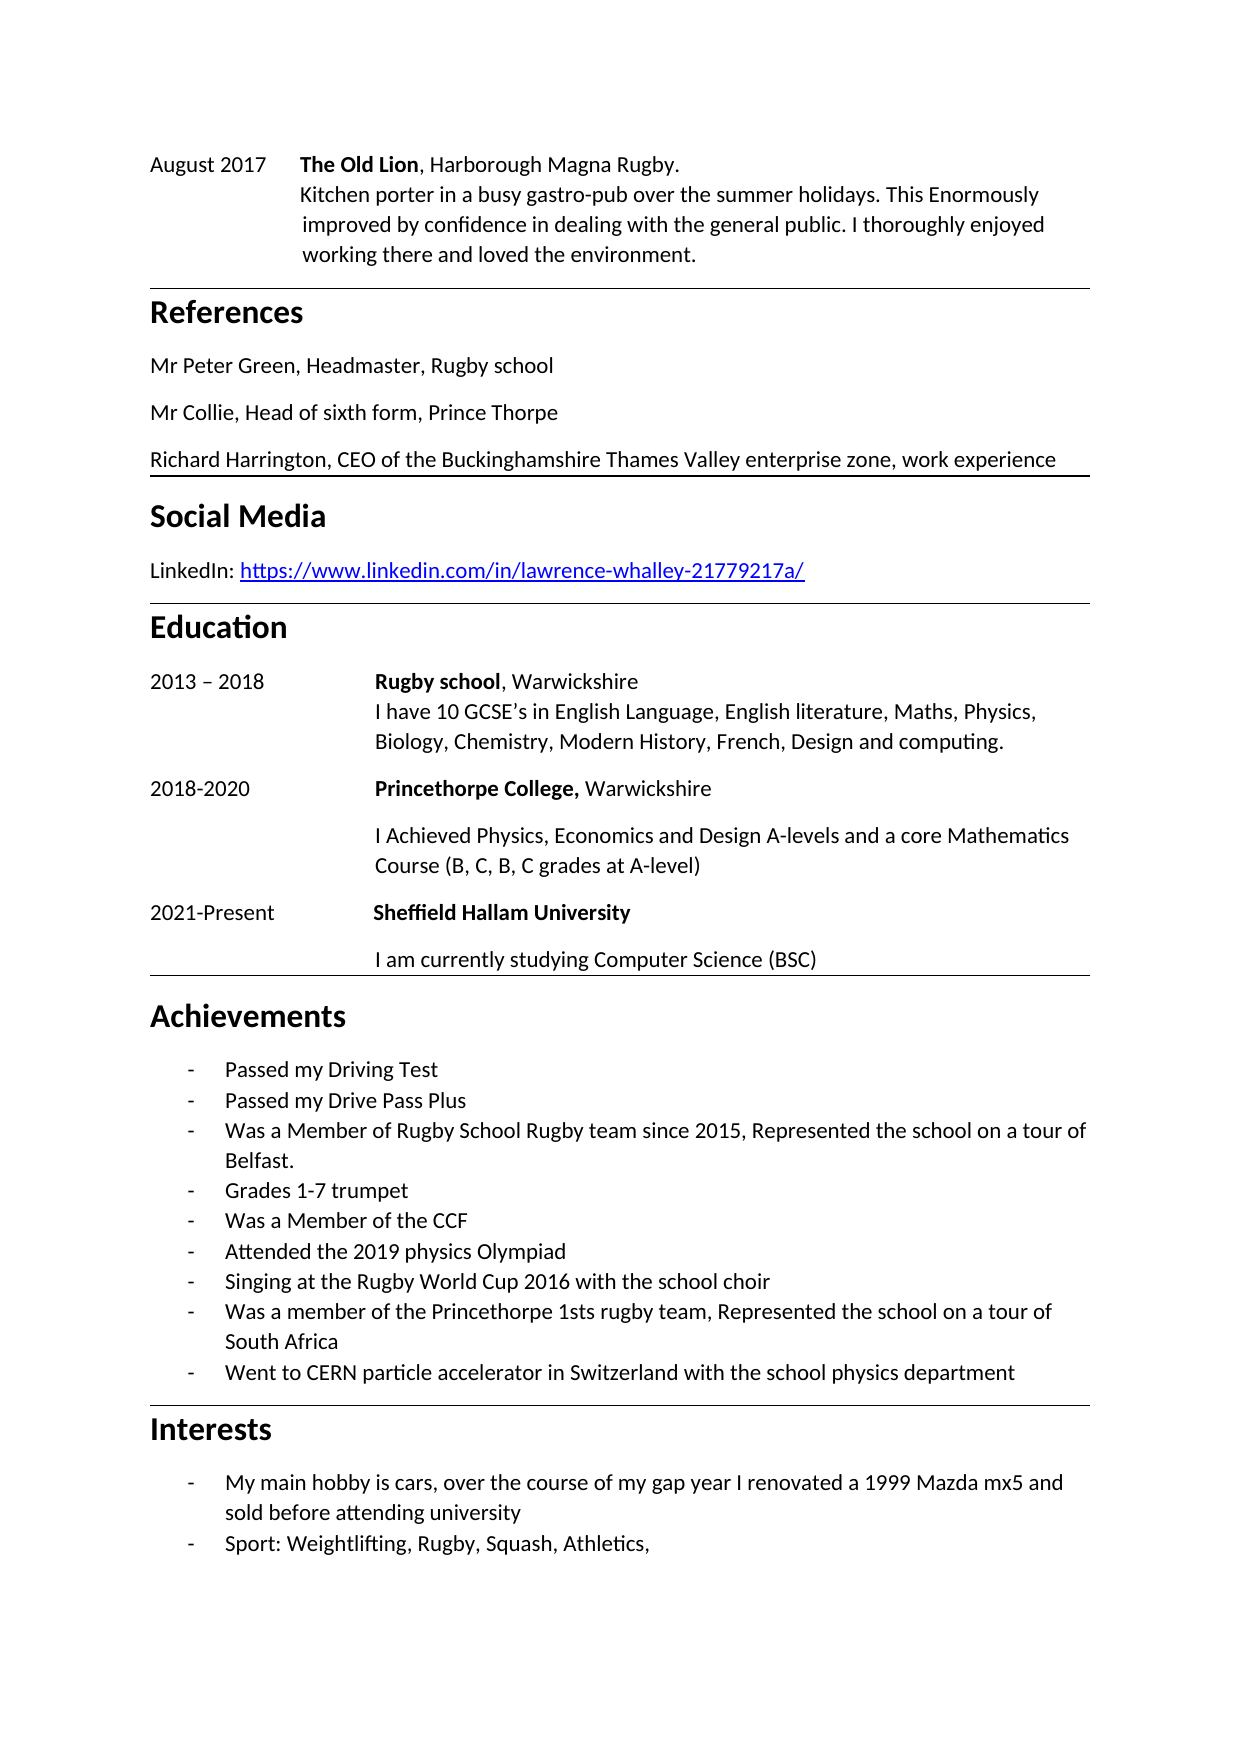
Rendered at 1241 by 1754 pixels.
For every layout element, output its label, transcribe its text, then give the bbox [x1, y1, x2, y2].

list Was a member of the Princethorpe 1sts rugby team, Represented the school on a tour of South Africa [187, 1297, 1090, 1355]
text 2013 – 2018 Rugby school, Warwickshire I have 10 GCSE’s in English Language, English literature, Maths, Physics, Biology, Chemistry, Modern History, French, Design and computing. [150, 664, 1090, 755]
list My main hobby is cars, over the course of my gap year I renovated a 1999 Mazda mx5 and sold before attending university [187, 1468, 1090, 1526]
text I Achieved Physics, Economics and Design A-levels and a core Mathematics Course (B, C, B, C grades at A-level) [150, 818, 1090, 879]
text Social Media [150, 496, 1090, 536]
text Mr Collie, Head of sixth form, Prince Thorpe [150, 398, 1090, 426]
list Was a Member of the CCF [187, 1207, 1090, 1234]
list Passed my Drive Pass Plus [187, 1086, 1090, 1114]
list Passed my Driving Test [187, 1056, 1090, 1083]
text Education [150, 604, 1090, 647]
text Richard Harrington, CEO of the Buckinghamshire Thames Valley enterprise zone, work experience [150, 445, 1090, 475]
list Went to CERN particle accelerator in Switzerland with the school physics department [187, 1358, 1090, 1386]
text Interests [150, 1406, 1090, 1448]
text 2018-2020 Princethorpe College, Warwickshire [150, 771, 1090, 802]
list Attended the 2019 physics Olympiad [187, 1237, 1090, 1265]
list Singing at the Rugby World Cup 2016 with the school choir [187, 1267, 1090, 1295]
text LinkedIn: https://www.linkedin.com/in/lawrence-whalley-21779217a/ [150, 556, 1090, 584]
text Mr Peter Green, Headmaster, Rugby school [150, 351, 1090, 379]
text Achievements [150, 995, 1090, 1036]
list Was a Member of Rugby School Rugby team since 2015, Represented the school on a tour of Belfast. [187, 1116, 1090, 1174]
list Grades 1-7 trumpet [187, 1176, 1090, 1204]
text August 2017 The Old Lion, Harborough Magna Rugby. Kitchen porter in a busy gastro-pub over the summer holidays. This Enormously improved by confidence in dealing with the general public. I thoroughly enjoyed working there and loved the environment. [150, 150, 1090, 269]
list Sport: Weightlifting, Rugby, Squash, Athletics, [187, 1529, 1090, 1557]
text I am currently studying Computer Science (BSC) [150, 942, 1090, 975]
text 2021-Present Sheffield Hallam University [150, 895, 1090, 926]
text References [150, 289, 1090, 331]
